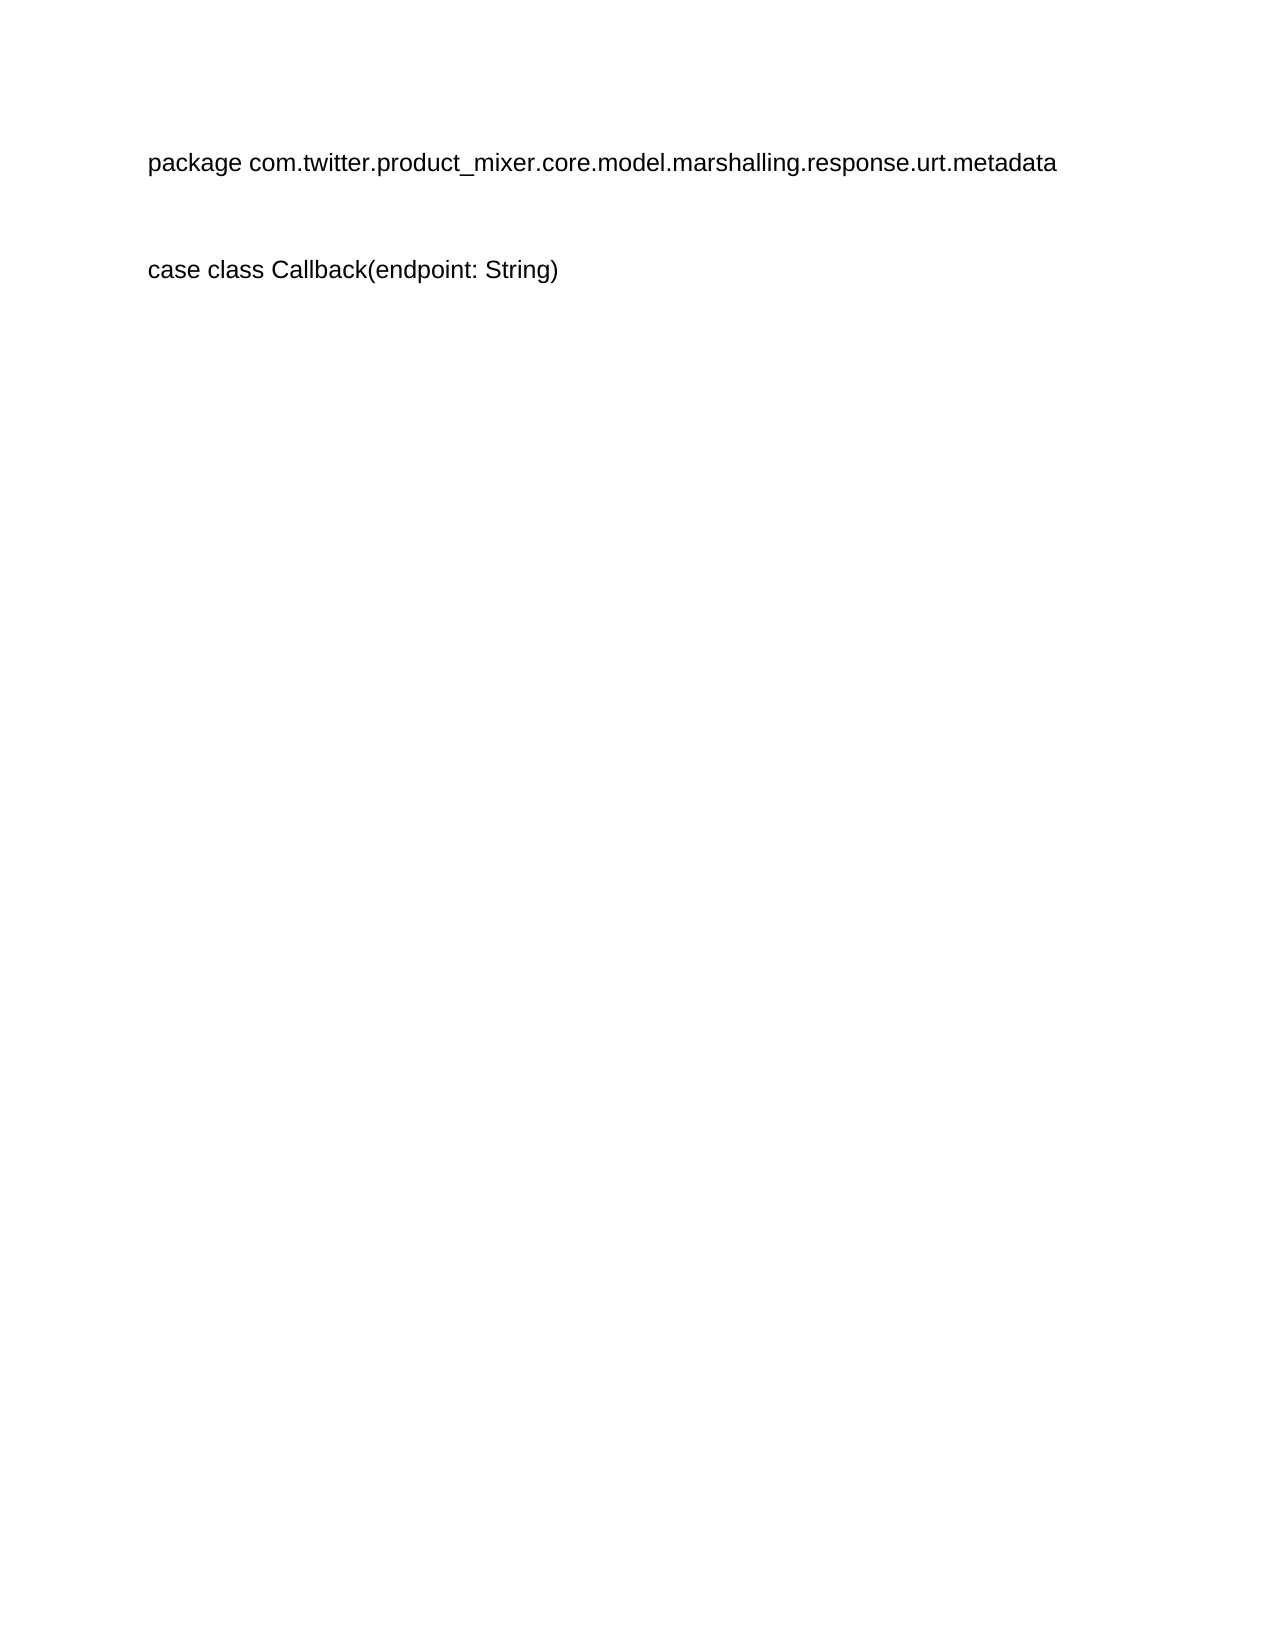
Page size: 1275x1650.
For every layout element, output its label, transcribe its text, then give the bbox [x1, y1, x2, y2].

text case class Callback(endpoint: String) [148, 255, 1127, 284]
text package com.twitter.product_mixer.core.model.marshalling.response.urt.metadata [148, 148, 1127, 176]
